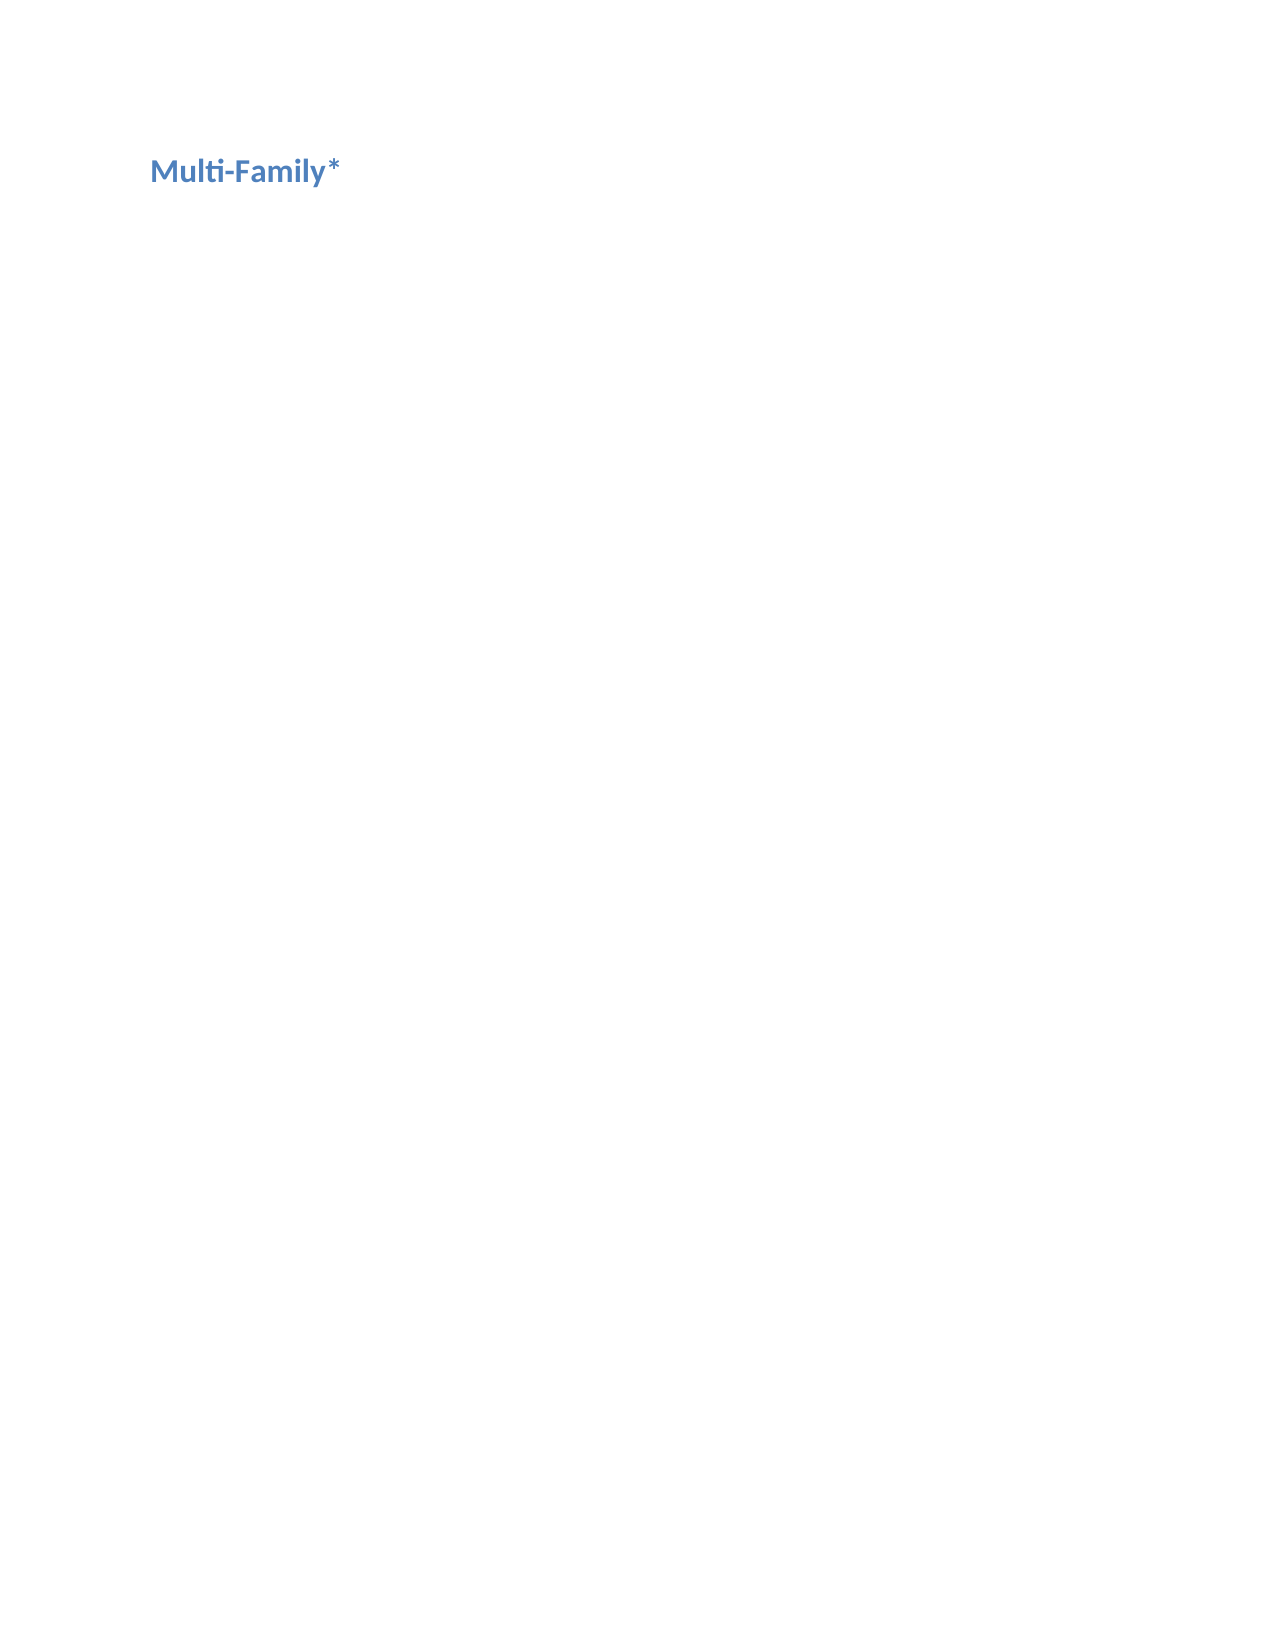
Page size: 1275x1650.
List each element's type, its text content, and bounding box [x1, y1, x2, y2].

subtitle Multi-Family* [150, 150, 1125, 191]
